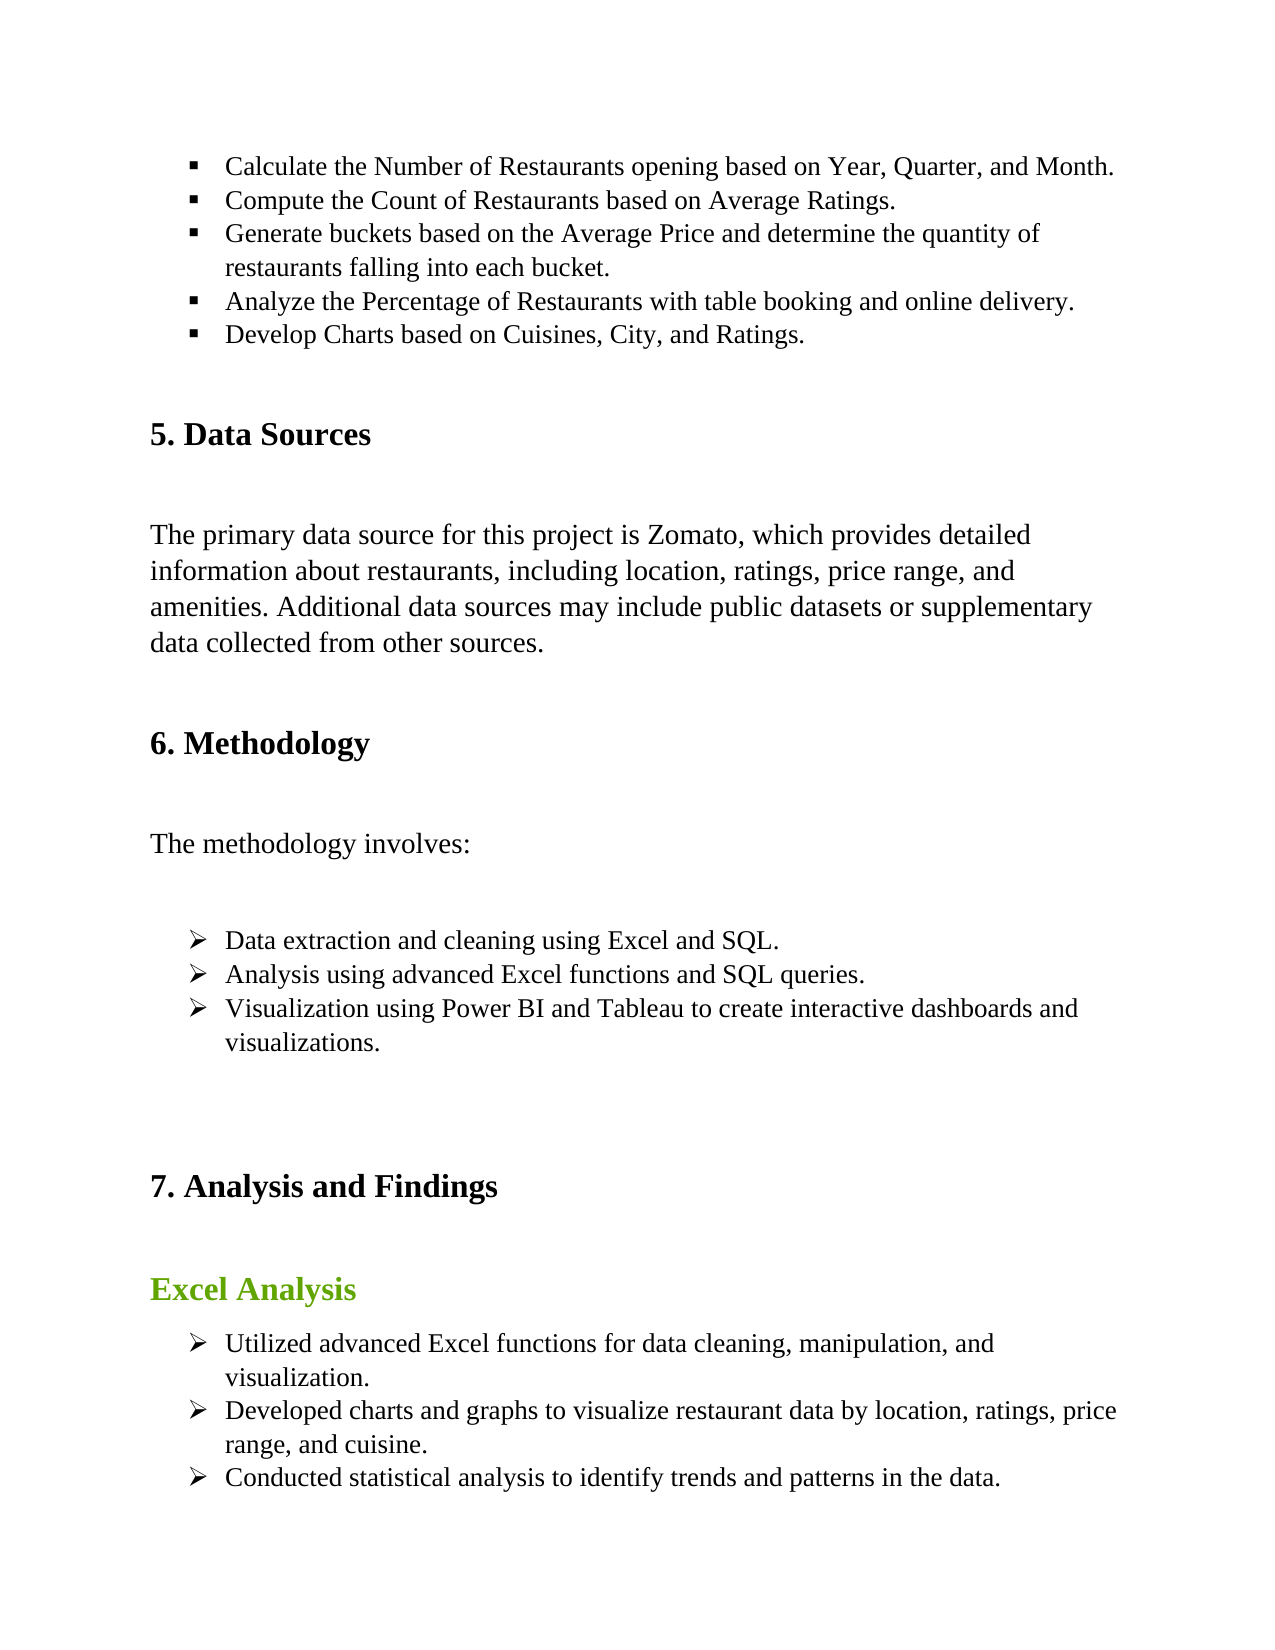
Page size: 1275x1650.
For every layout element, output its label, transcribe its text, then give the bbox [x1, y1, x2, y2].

list Utilized advanced Excel functions for data cleaning, manipulation, and visualization. [187, 1327, 1125, 1392]
text 6. Methodology [150, 723, 1125, 762]
list Developed charts and graphs to visualize restaurant data by location, ratings, price range, and cuisine. [187, 1394, 1125, 1459]
list Conducted statistical analysis to identify trends and patterns in the data. [187, 1462, 1125, 1493]
text Excel Analysis [150, 1269, 1125, 1307]
text The primary data source for this project is Zomato, which provides detailed information about restaurants, including location, ratings, price range, and amenities. Additional data sources may include public datasets or supplementary data collected from other sources. [150, 517, 1125, 659]
list Compute the Count of Restaurants based on Average Ratings. [187, 184, 1125, 215]
list Develop Charts based on Cuisines, City, and Ratings. [187, 318, 1125, 350]
list Analysis using advanced Excel functions and SQL queries. [187, 958, 1125, 989]
list Data extraction and cleaning using Excel and SQL. [187, 924, 1125, 956]
list Visualization using Power BI and Tableau to create interactive dashboards and visualizations. [187, 992, 1125, 1057]
text 7. Analysis and Findings [150, 1166, 1125, 1204]
list Generate buckets based on the Average Price and determine the quantity of restaurants falling into each bucket. [187, 217, 1125, 282]
list Calculate the Number of Restaurants opening based on Year, Quarter, and Month. [187, 150, 1125, 181]
text 5. Data Sources [150, 414, 1125, 452]
text The methodology involves: [150, 827, 1125, 860]
list Analyze the Percentage of Restaurants with table booking and online delivery. [187, 285, 1125, 316]
